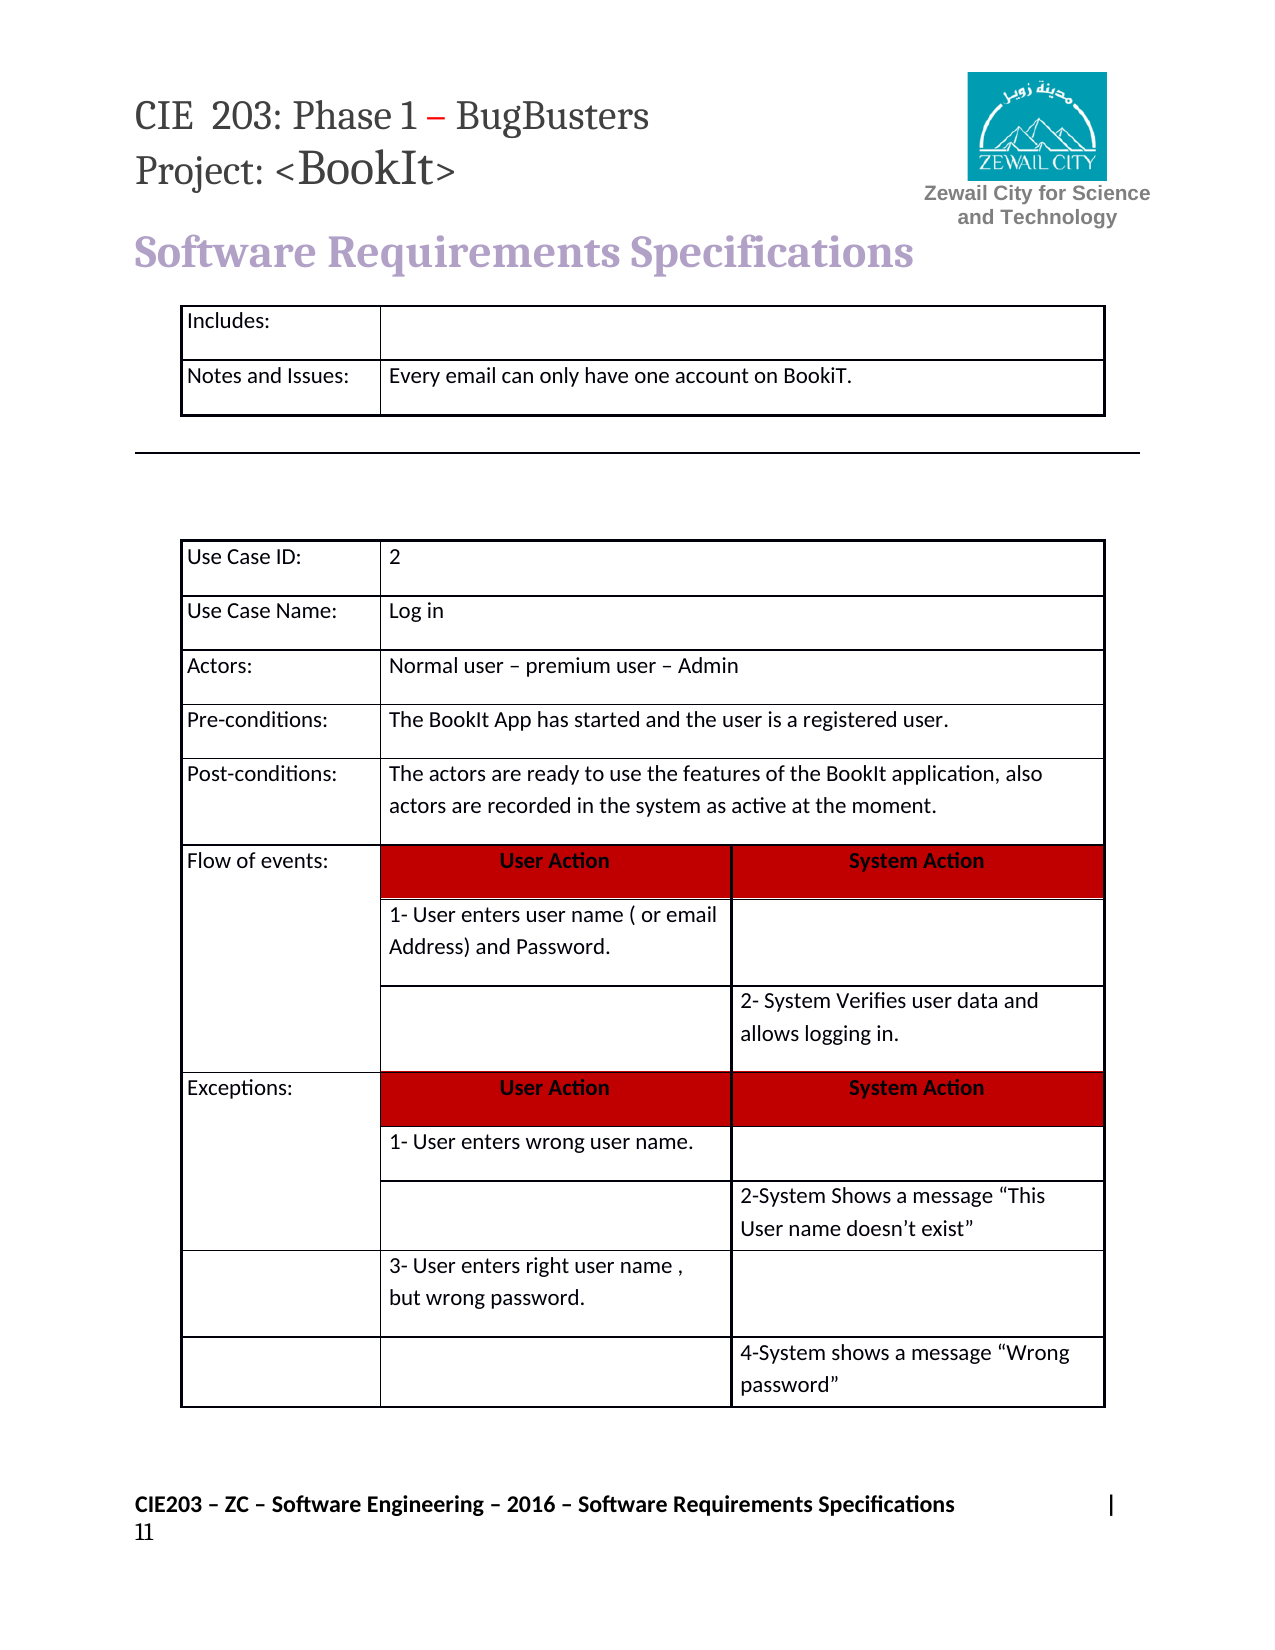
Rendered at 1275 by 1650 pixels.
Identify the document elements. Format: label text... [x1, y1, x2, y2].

table_cell Actors: [183, 651, 380, 703]
picture [967, 72, 1107, 181]
table_cell Normal user – premium user – Admin [381, 651, 1103, 703]
table_cell The BookIt App has started and the user is a registered user. [381, 705, 1103, 758]
table_cell [733, 1127, 1103, 1180]
table_cell [381, 987, 730, 1071]
table_cell Exceptions: [183, 1073, 380, 1250]
table_cell 4-System shows a message “Wrong password” [733, 1338, 1103, 1406]
table_cell Pre-conditions: [183, 705, 380, 758]
table_cell [183, 1338, 380, 1406]
table_cell [381, 307, 1103, 359]
table_cell Notes and Issues: [183, 361, 380, 413]
table_cell [381, 1338, 730, 1406]
table_cell 1- User enters wrong user name. [381, 1127, 730, 1180]
table_cell 1- User enters user name ( or email Address) and Password. [381, 900, 730, 985]
table_cell Flow of events: [183, 846, 380, 1071]
table_cell System Action [733, 846, 1103, 898]
table_cell The actors are ready to use the features of the BookIt application, also actors are recorded in the system as active at the moment. [381, 759, 1103, 844]
table_cell Every email can only have one account on BookiT. [381, 361, 1103, 413]
table_cell Includes: [183, 307, 380, 359]
table_header 2 [381, 542, 1103, 595]
table_cell User Action [381, 846, 730, 898]
table_cell 3- User enters right user name , but wrong password. [381, 1251, 730, 1336]
table_cell [733, 1251, 1103, 1336]
table_cell System Action [733, 1073, 1103, 1126]
table_cell Use Case Name: [183, 597, 380, 649]
table_cell Post-conditions: [183, 759, 380, 844]
table_header Use Case ID: [183, 542, 380, 595]
table_cell [733, 900, 1103, 985]
table_cell Log in [381, 597, 1103, 649]
table_cell User Action [381, 1073, 730, 1126]
table_cell [381, 1182, 730, 1250]
table_cell [183, 1251, 380, 1336]
table_cell 2- System Verifies user data and allows logging in. [733, 987, 1103, 1071]
table_cell 2-System Shows a message “This User name doesn’t exist” [733, 1182, 1103, 1250]
